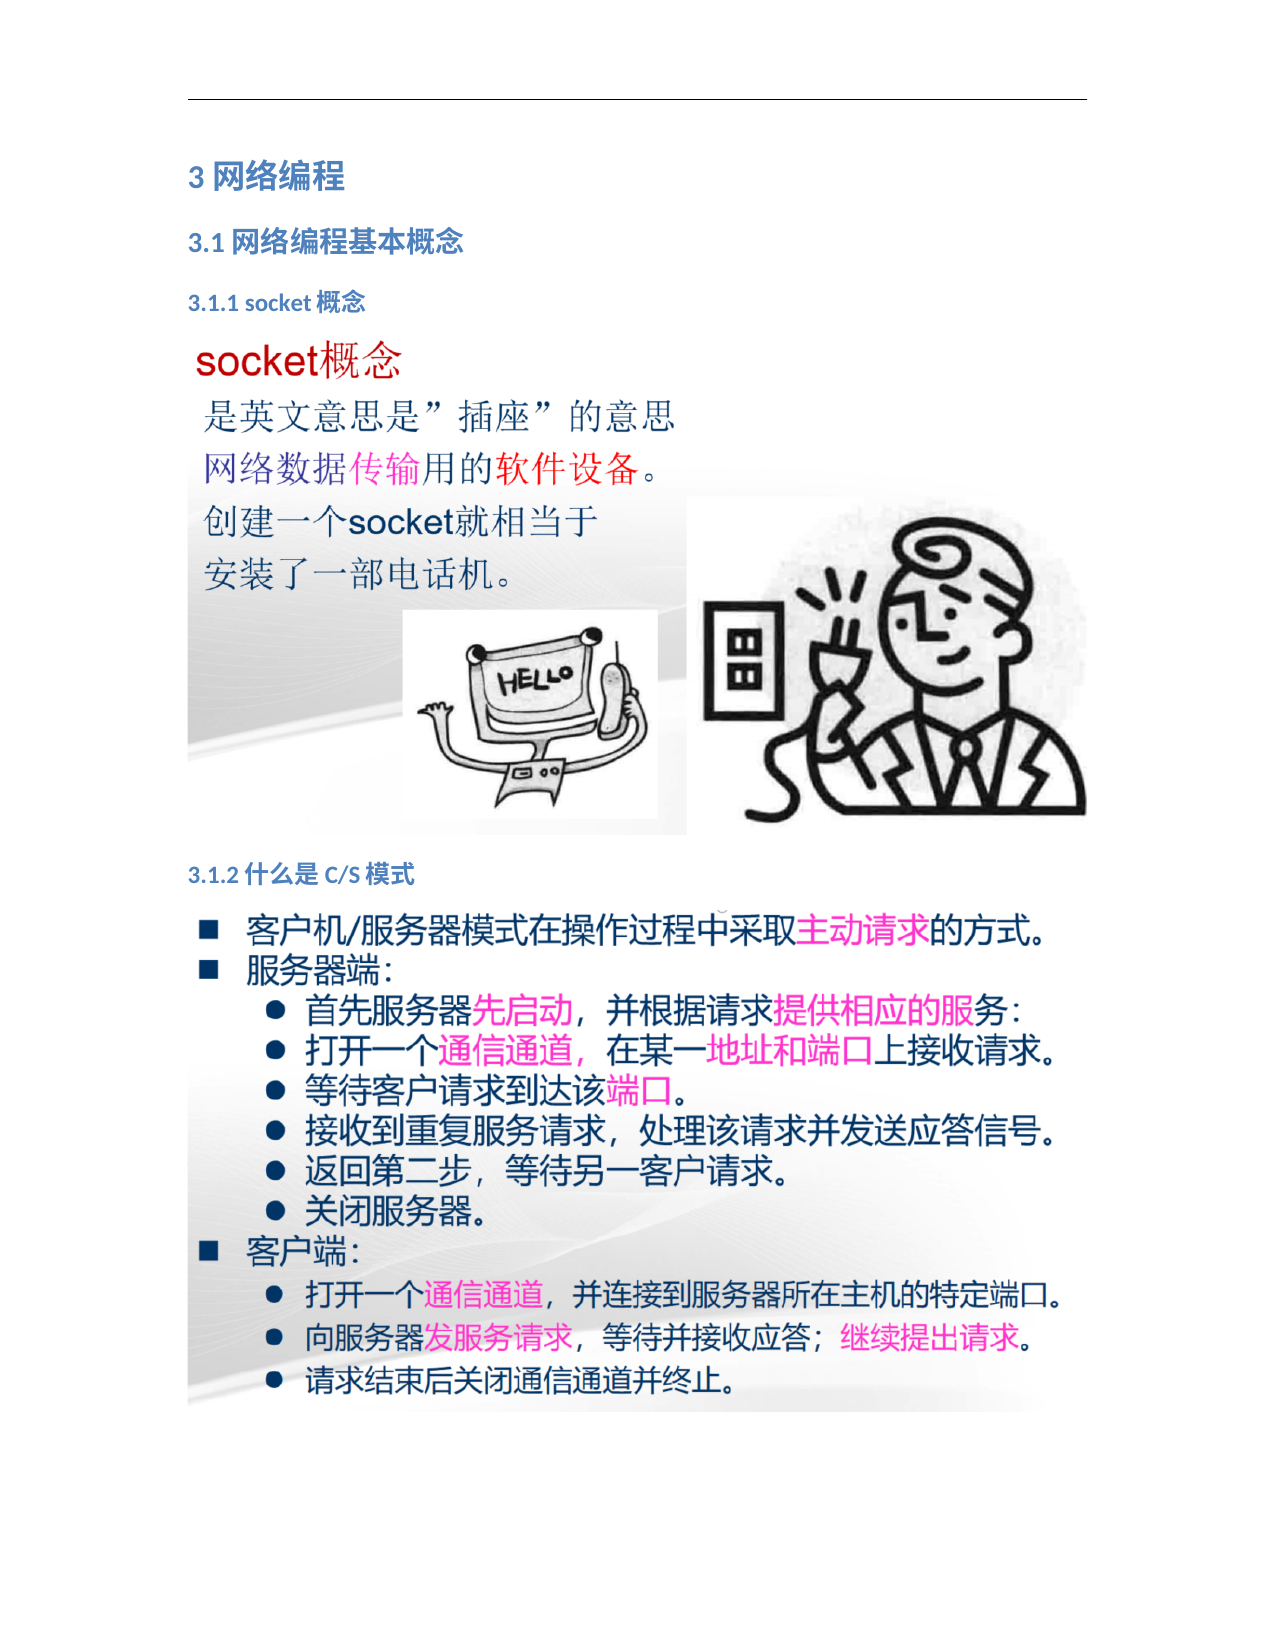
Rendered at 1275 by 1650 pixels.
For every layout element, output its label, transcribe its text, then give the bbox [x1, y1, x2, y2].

picture [187, 337, 1088, 835]
picture [187, 910, 1088, 1412]
subtitle 3 网络编程 [187, 150, 1087, 198]
subtitle 3.1.1 socket概念 [187, 282, 1087, 318]
subtitle 3.1.2 什么是C/S模式 [187, 855, 1087, 891]
subtitle 3.1 网络编程基本概念 [187, 219, 1087, 261]
